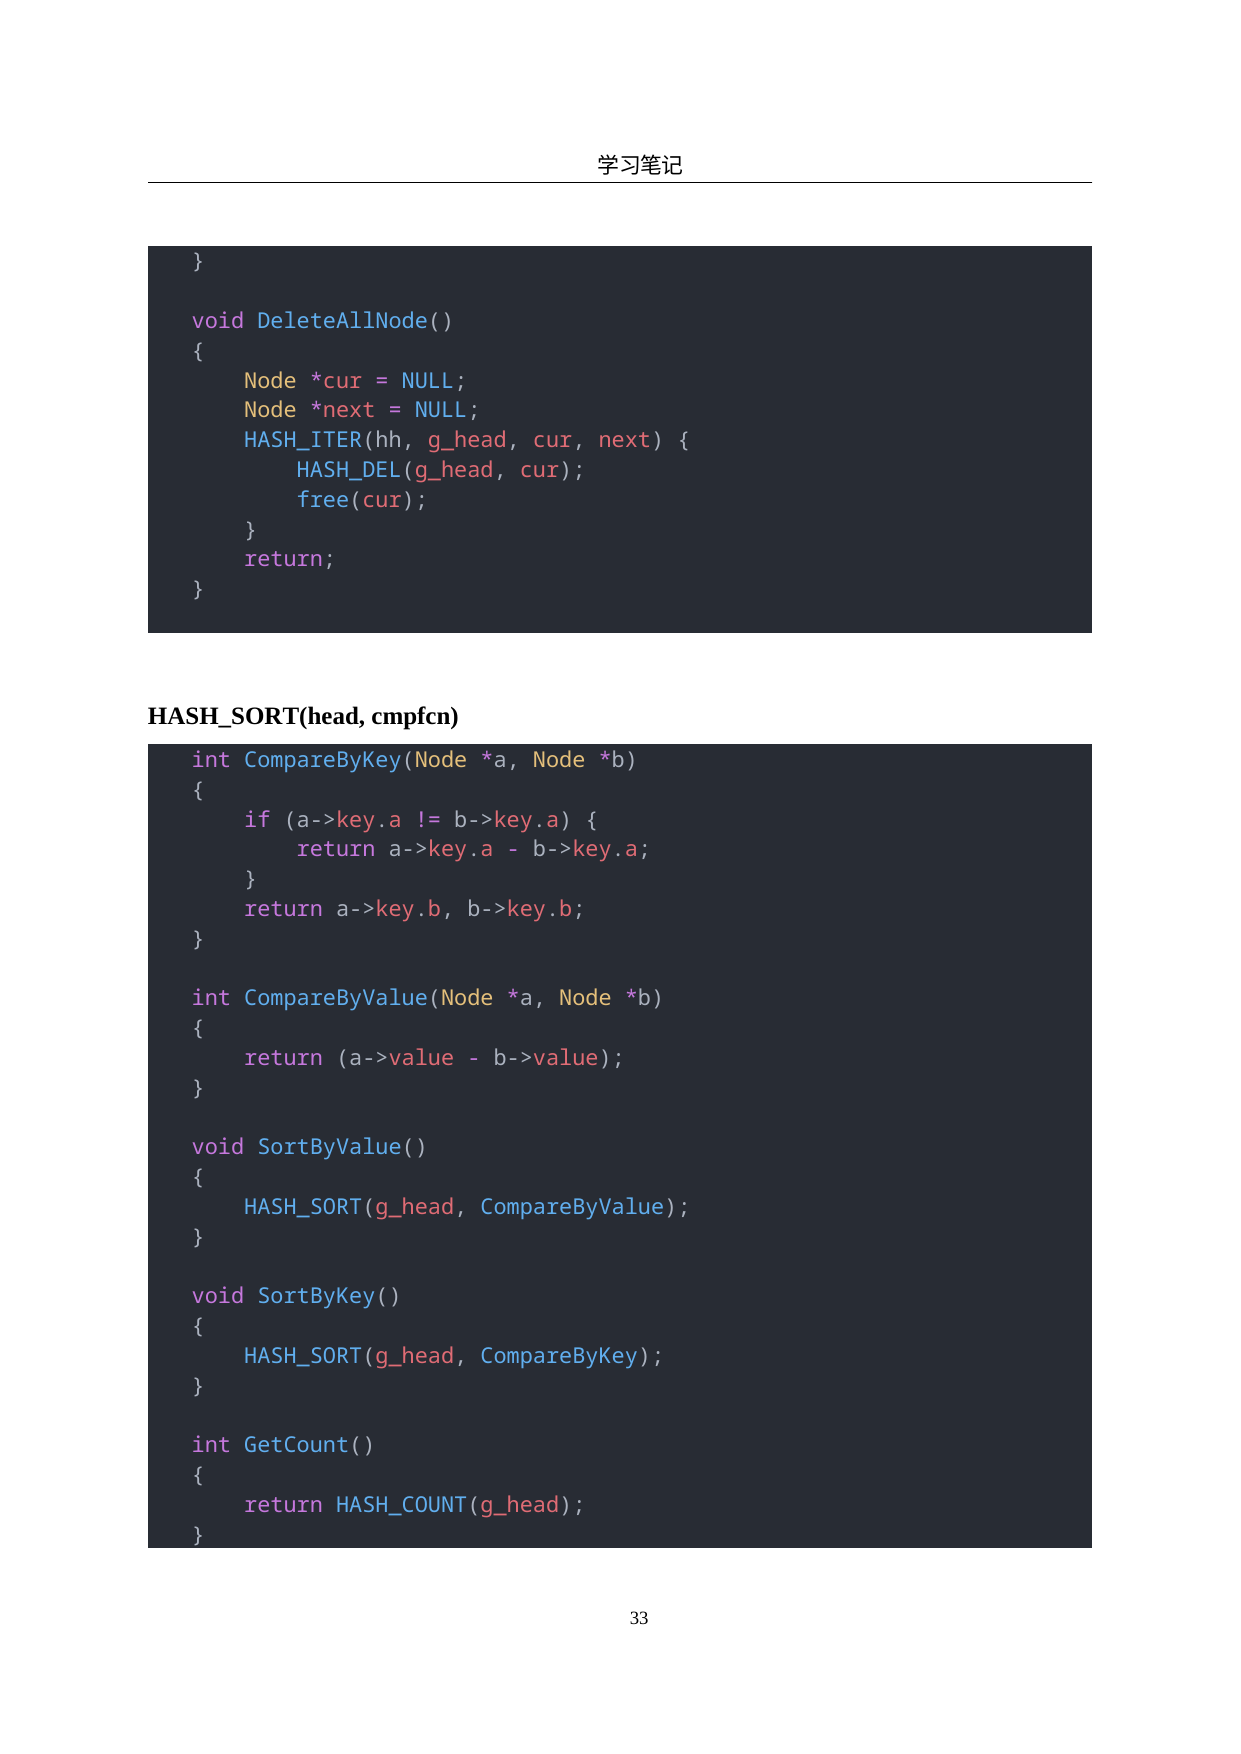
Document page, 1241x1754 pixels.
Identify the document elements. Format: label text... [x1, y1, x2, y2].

text HASH_SORT(g_head, CompareByKey); [148, 1340, 1092, 1370]
text return HASH_COUNT(g_head); [148, 1489, 1092, 1519]
text free(cur); [148, 484, 1092, 514]
text { [148, 1161, 1092, 1191]
text { [148, 774, 1092, 804]
text void SortByValue() [148, 1131, 1092, 1161]
text return (a->value - b->value); [148, 1042, 1092, 1072]
text Node *next = NULL; [148, 394, 1092, 424]
text { [148, 335, 1092, 365]
text HASH_DEL(g_head, cur); [148, 454, 1092, 484]
text } [148, 1519, 1092, 1548]
text } [148, 573, 1092, 603]
text int GetCount() [148, 1429, 1092, 1459]
text return; [148, 543, 1092, 573]
text return a->key.b, b->key.b; [148, 893, 1092, 923]
text } [148, 1370, 1092, 1399]
text return a->key.a - b->key.a; [148, 833, 1092, 863]
text int CompareByValue(Node *a, Node *b) [148, 982, 1092, 1012]
text } [148, 514, 1092, 543]
text { [148, 1459, 1092, 1489]
text int CompareByKey(Node *a, Node *b) [148, 744, 1092, 774]
text { [148, 1012, 1092, 1042]
text void DeleteAllNode() [148, 305, 1092, 335]
text HASH_ITER(hh, g_head, cur, next) { [148, 424, 1092, 454]
text if (a->key.a != b->key.a) { [148, 804, 1092, 833]
subtitle HASH_SORT(head, cmpfcn) [148, 701, 1092, 730]
text void SortByKey() [148, 1280, 1092, 1310]
text } [148, 246, 1092, 275]
text } [148, 923, 1092, 953]
text } [148, 1221, 1092, 1251]
text Node *cur = NULL; [148, 365, 1092, 394]
text } [148, 863, 1092, 893]
text HASH_SORT(g_head, CompareByValue); [148, 1191, 1092, 1221]
text { [148, 1310, 1092, 1340]
text } [148, 1072, 1092, 1102]
